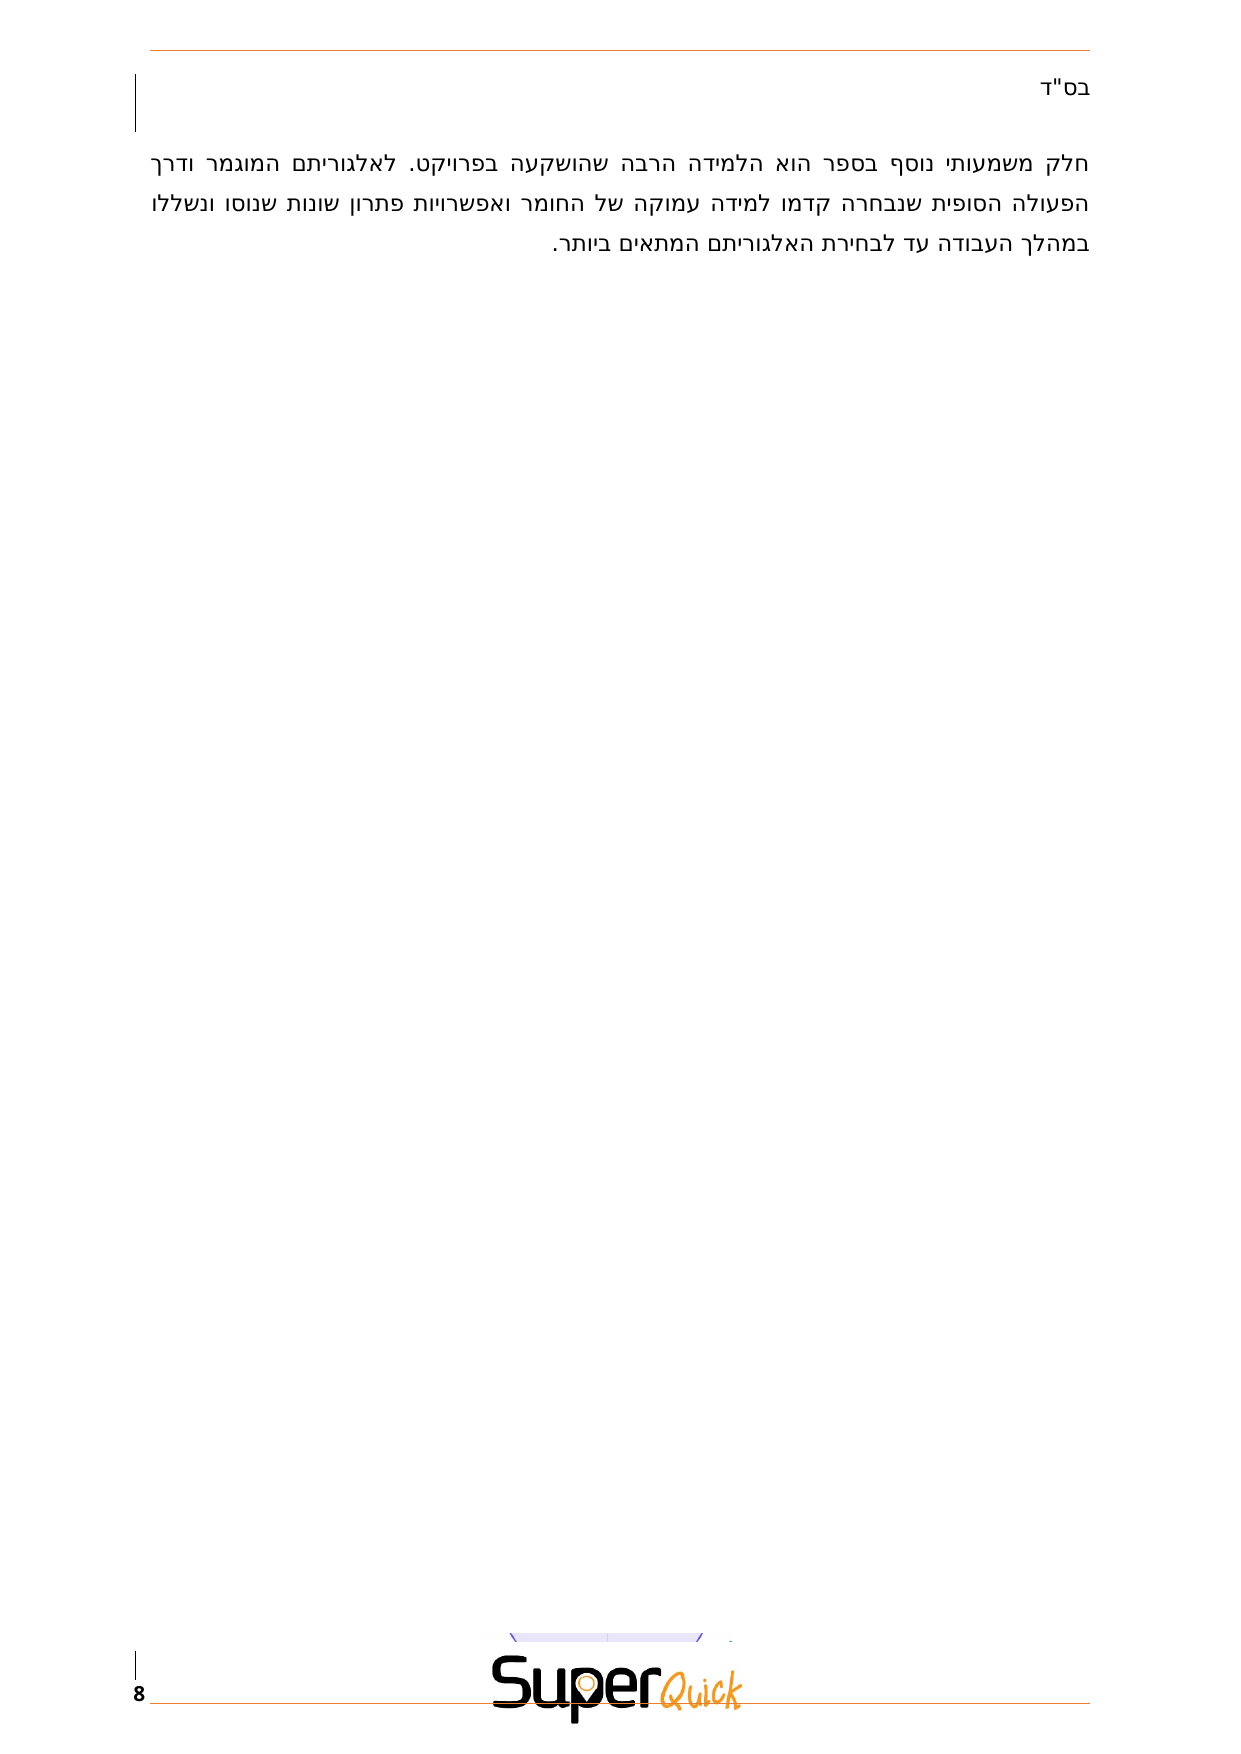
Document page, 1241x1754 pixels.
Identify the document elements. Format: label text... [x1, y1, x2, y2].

text חלק משמעותי נוסף בספר הוא הלמידה הרבה שהושקעה בפרויקט. לאלגוריתם המוגמר ודרך הפעולה הסופית שנבחרה קדמו למידה עמוקה של החומר ואפשרויות פתרון שונות שנוסו ונשללו במהלך העבודה עד לבחירת האלגוריתם המתאים ביותר. [150, 150, 1090, 257]
picture [480, 1633, 761, 1703]
picture [480, 1704, 761, 1732]
